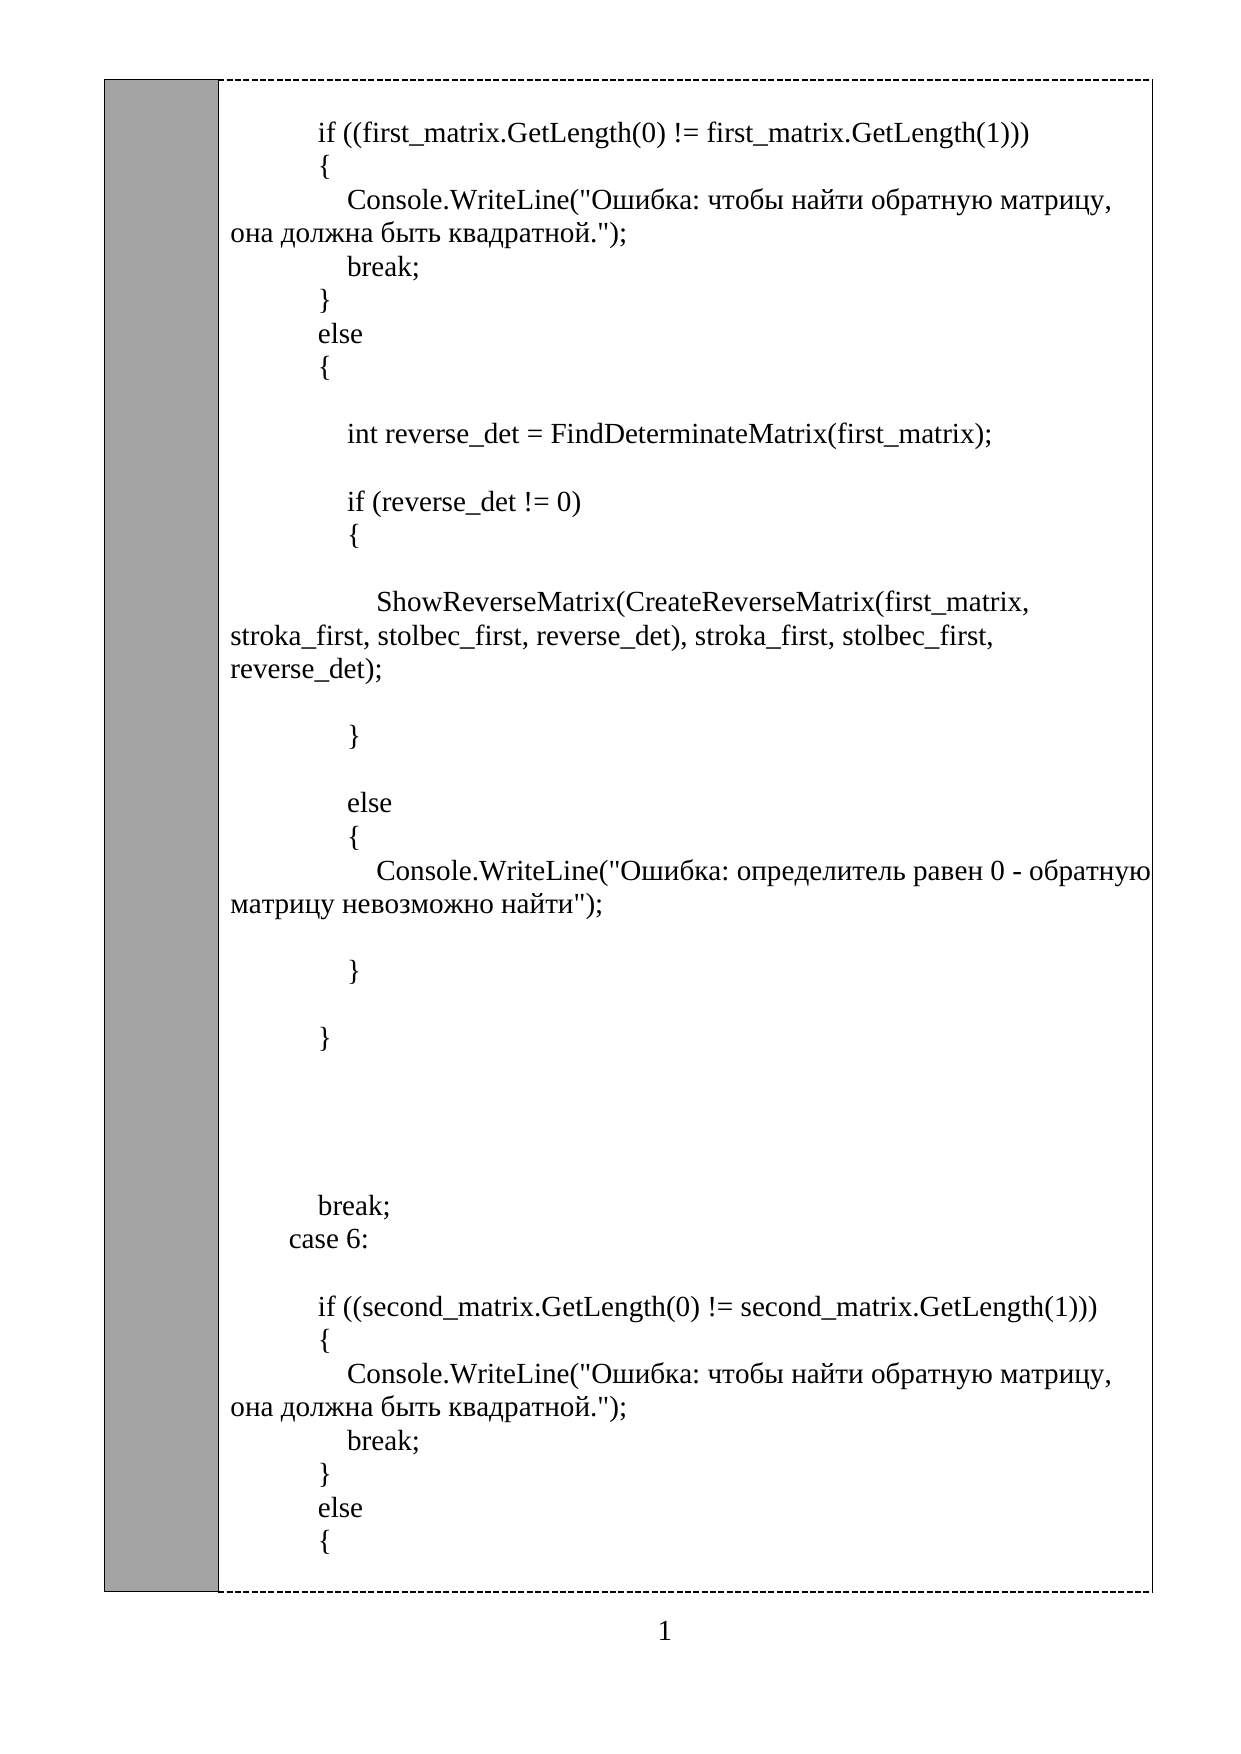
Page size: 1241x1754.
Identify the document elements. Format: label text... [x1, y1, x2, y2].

table_cell [105, 80, 218, 1591]
